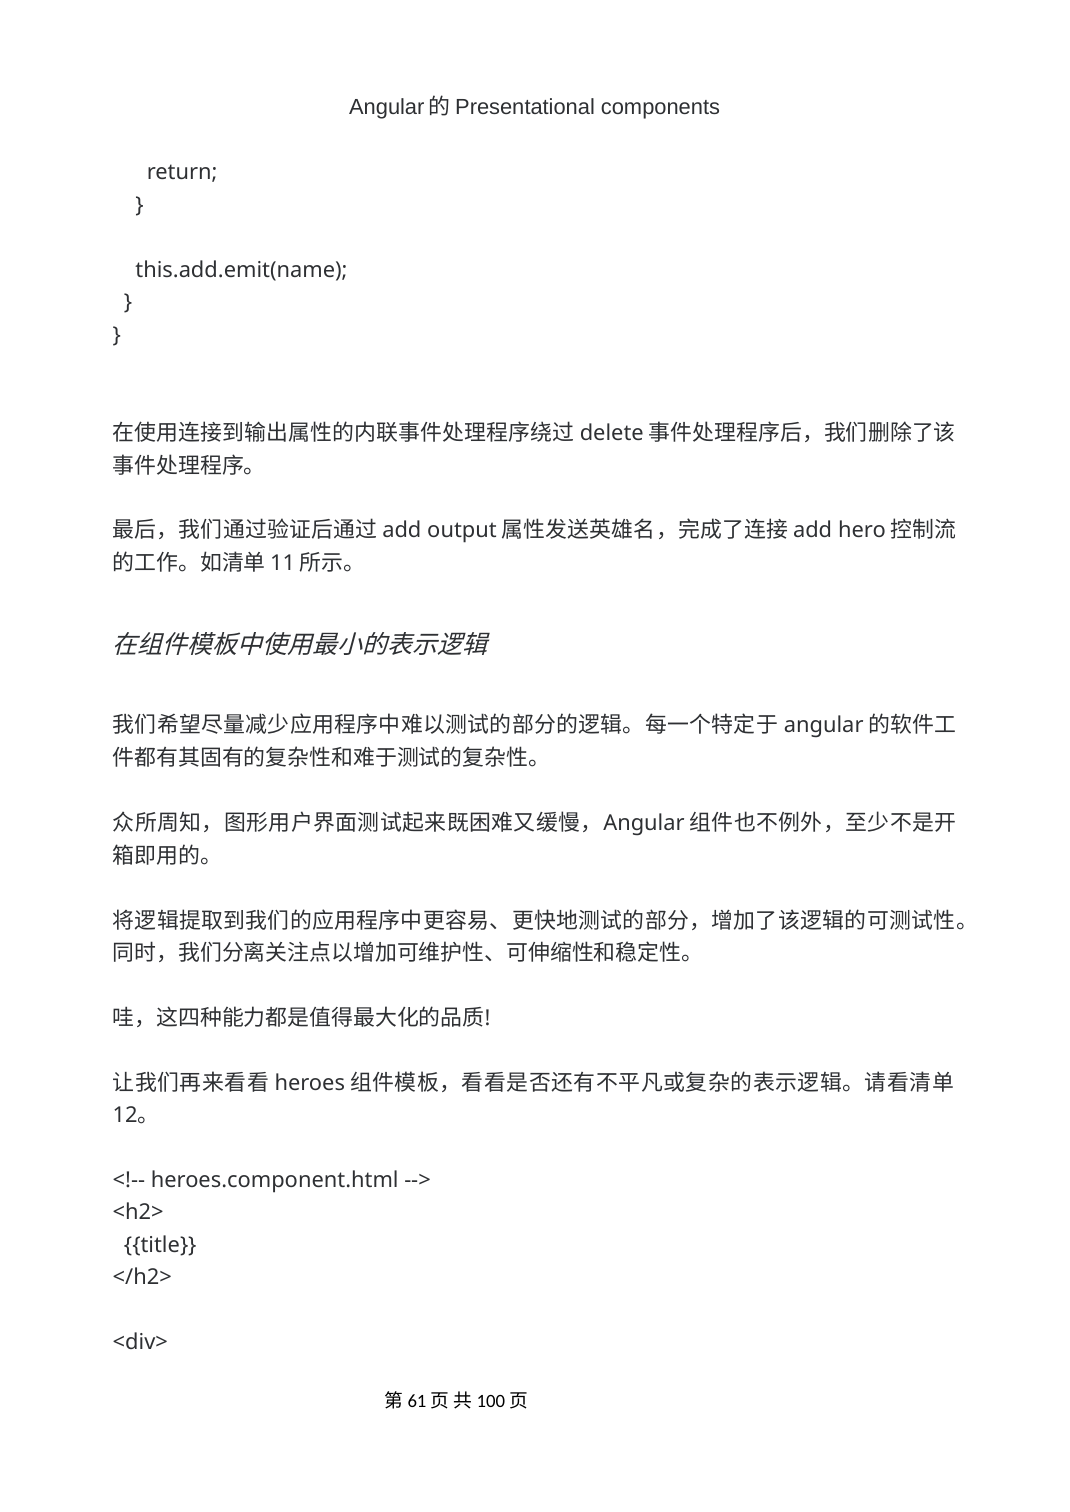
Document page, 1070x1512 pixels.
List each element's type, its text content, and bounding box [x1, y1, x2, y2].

text </h2> [112, 1260, 957, 1292]
text <div> [112, 1325, 957, 1357]
text } [112, 285, 957, 317]
text 将逻辑提取到我们的应用程序中更容易、更快地测试的部分，增加了该逻辑的可测试性。同时，我们分离关注点以增加可维护性、可伸缩性和稳定性。 [112, 902, 957, 967]
text } [112, 187, 957, 220]
text } [112, 317, 957, 350]
text 在组件模板中使用最小的表示逻辑 [112, 610, 957, 675]
text 众所周知，图形用户界面测试起来既困难又缓慢，Angular组件也不例外，至少不是开箱即用的。 [112, 805, 957, 870]
text 哇，这四种能力都是值得最大化的品质! [484, 1000, 957, 1032]
text {{title}} [112, 1227, 957, 1260]
text <!-- heroes.component.html --> [112, 1162, 957, 1195]
text 让我们再来看看heroes组件模板，看看是否还有不平凡或复杂的表示逻辑。请看清单12。 [112, 1065, 957, 1130]
text return; [112, 155, 957, 187]
text 在使用连接到输出属性的内联事件处理程序绕过delete事件处理程序后，我们删除了该事件处理程序。 [112, 415, 957, 480]
text <h2> [112, 1195, 957, 1227]
text 最后，我们通过验证后通过add output属性发送英雄名，完成了连接add hero控制流的工作。如清单11所示。 [112, 512, 957, 577]
text this.add.emit(name); [112, 252, 957, 285]
text 我们希望尽量减少应用程序中难以测试的部分的逻辑。每一个特定于angular的软件工件都有其固有的复杂性和难于测试的复杂性。 [112, 707, 957, 772]
